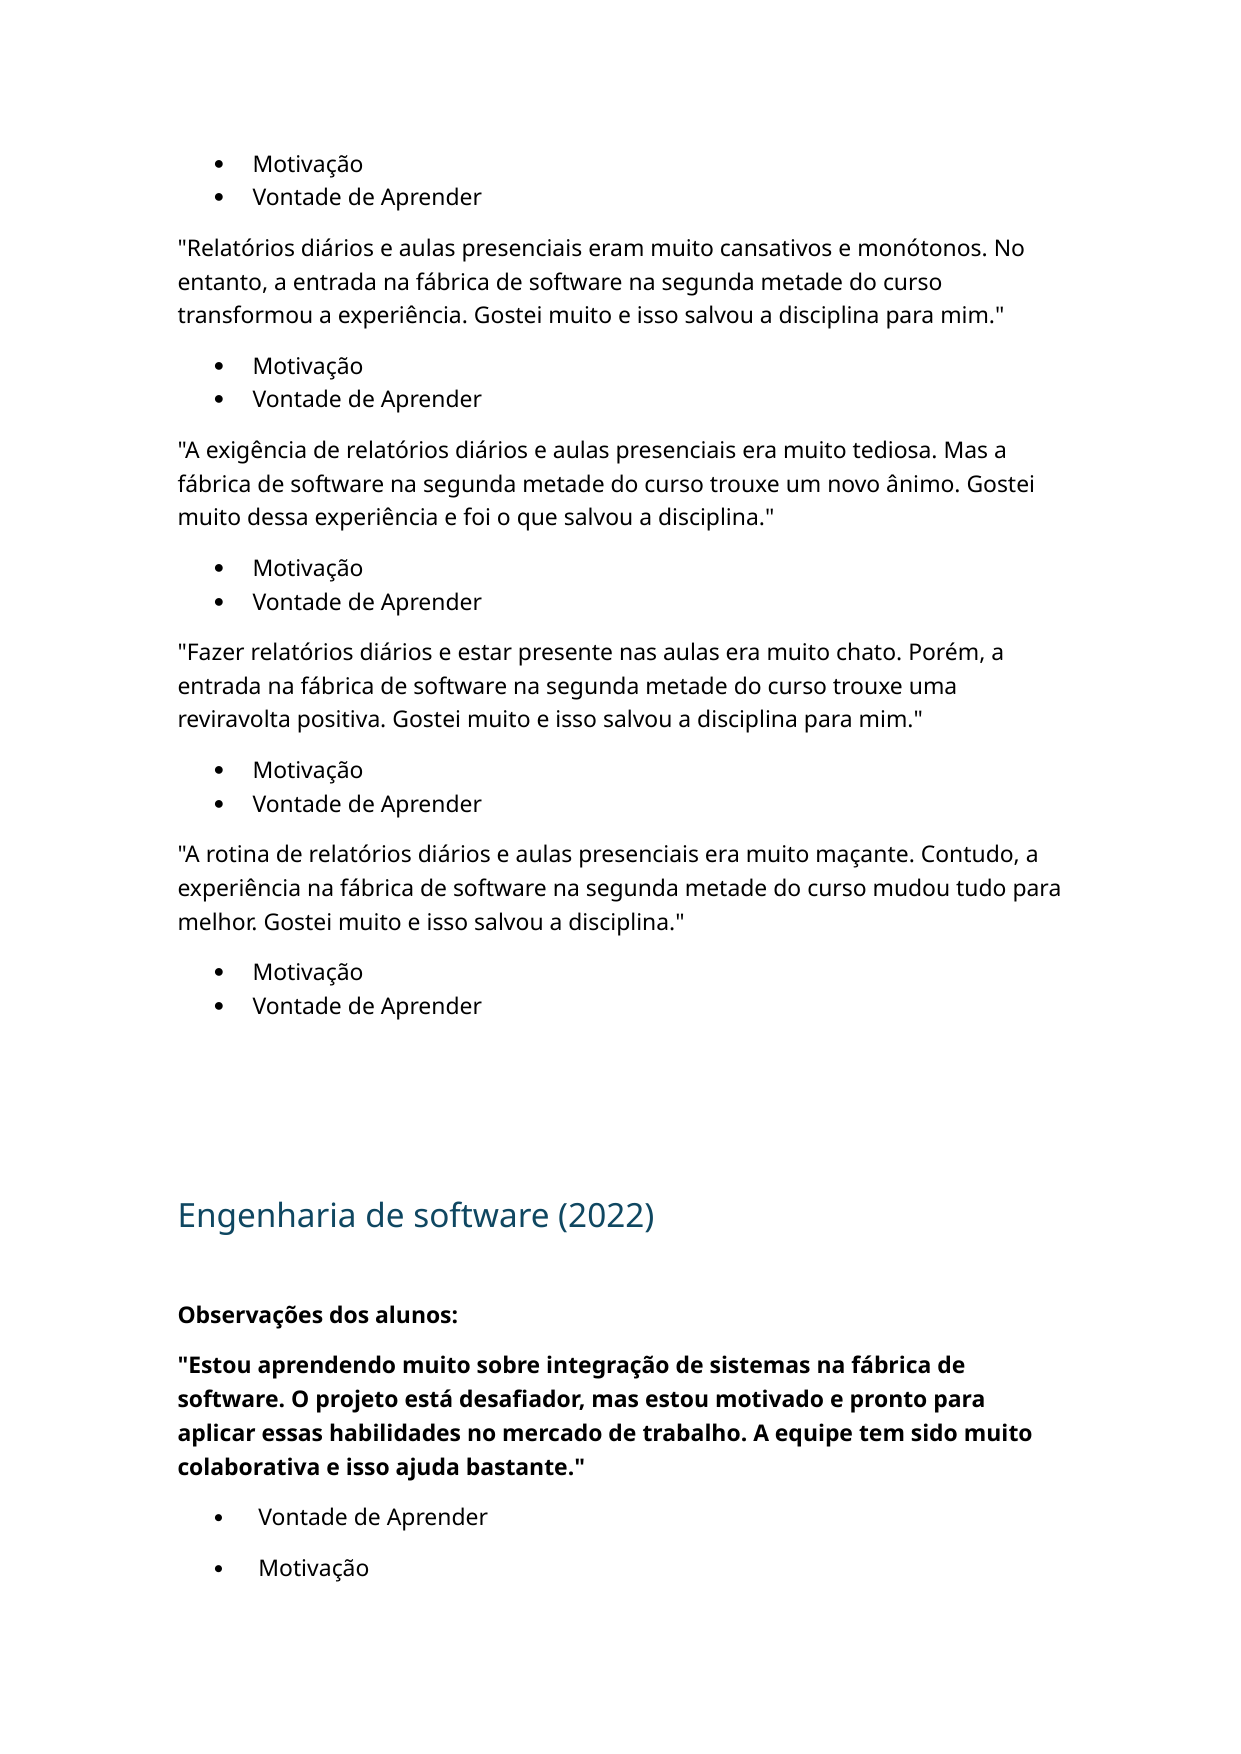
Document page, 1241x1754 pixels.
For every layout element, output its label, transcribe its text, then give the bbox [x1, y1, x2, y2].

text "Fazer relatórios diários e estar presente nas aulas era muito chato. Porém, a entrada na fábrica de software na segunda metade do curso trouxe uma reviravolta positiva. Gostei muito e isso salvou a disciplina para mim." [177, 636, 1063, 735]
list Vontade de Aprender [215, 181, 1063, 213]
list Motivação [215, 148, 1063, 179]
subtitle Engenharia de software (2022) [177, 1191, 1063, 1237]
list Motivação [215, 1552, 1063, 1583]
list Motivação [215, 956, 1063, 987]
text "A exigência de relatórios diários e aulas presenciais era muito tediosa. Mas a fábrica de software na segunda metade do curso trouxe um novo ânimo. Gostei muito dessa experiência e foi o que salvou a disciplina." [177, 434, 1063, 533]
text "Estou aprendendo muito sobre integração de sistemas na fábrica de software. O projeto está desafiador, mas estou motivado e pronto para aplicar essas habilidades no mercado de trabalho. A equipe tem sido muito colaborativa e isso ajuda bastante." [177, 1349, 1063, 1482]
list Vontade de Aprender [215, 383, 1063, 415]
text "A rotina de relatórios diários e aulas presenciais era muito maçante. Contudo, a experiência na fábrica de software na segunda metade do curso mudou tudo para melhor. Gostei muito e isso salvou a disciplina." [177, 838, 1063, 937]
text Observações dos alunos: [177, 1299, 1063, 1330]
list Motivação [215, 552, 1063, 583]
list Vontade de Aprender [215, 788, 1063, 819]
list Motivação [215, 754, 1063, 785]
text "Relatórios diários e aulas presenciais eram muito cansativos e monótonos. No entanto, a entrada na fábrica de software na segunda metade do curso transformou a experiência. Gostei muito e isso salvou a disciplina para mim." [177, 232, 1063, 331]
list Vontade de Aprender [215, 990, 1063, 1021]
list Vontade de Aprender [215, 1501, 1063, 1532]
list Vontade de Aprender [215, 586, 1063, 617]
list Motivação [215, 350, 1063, 381]
